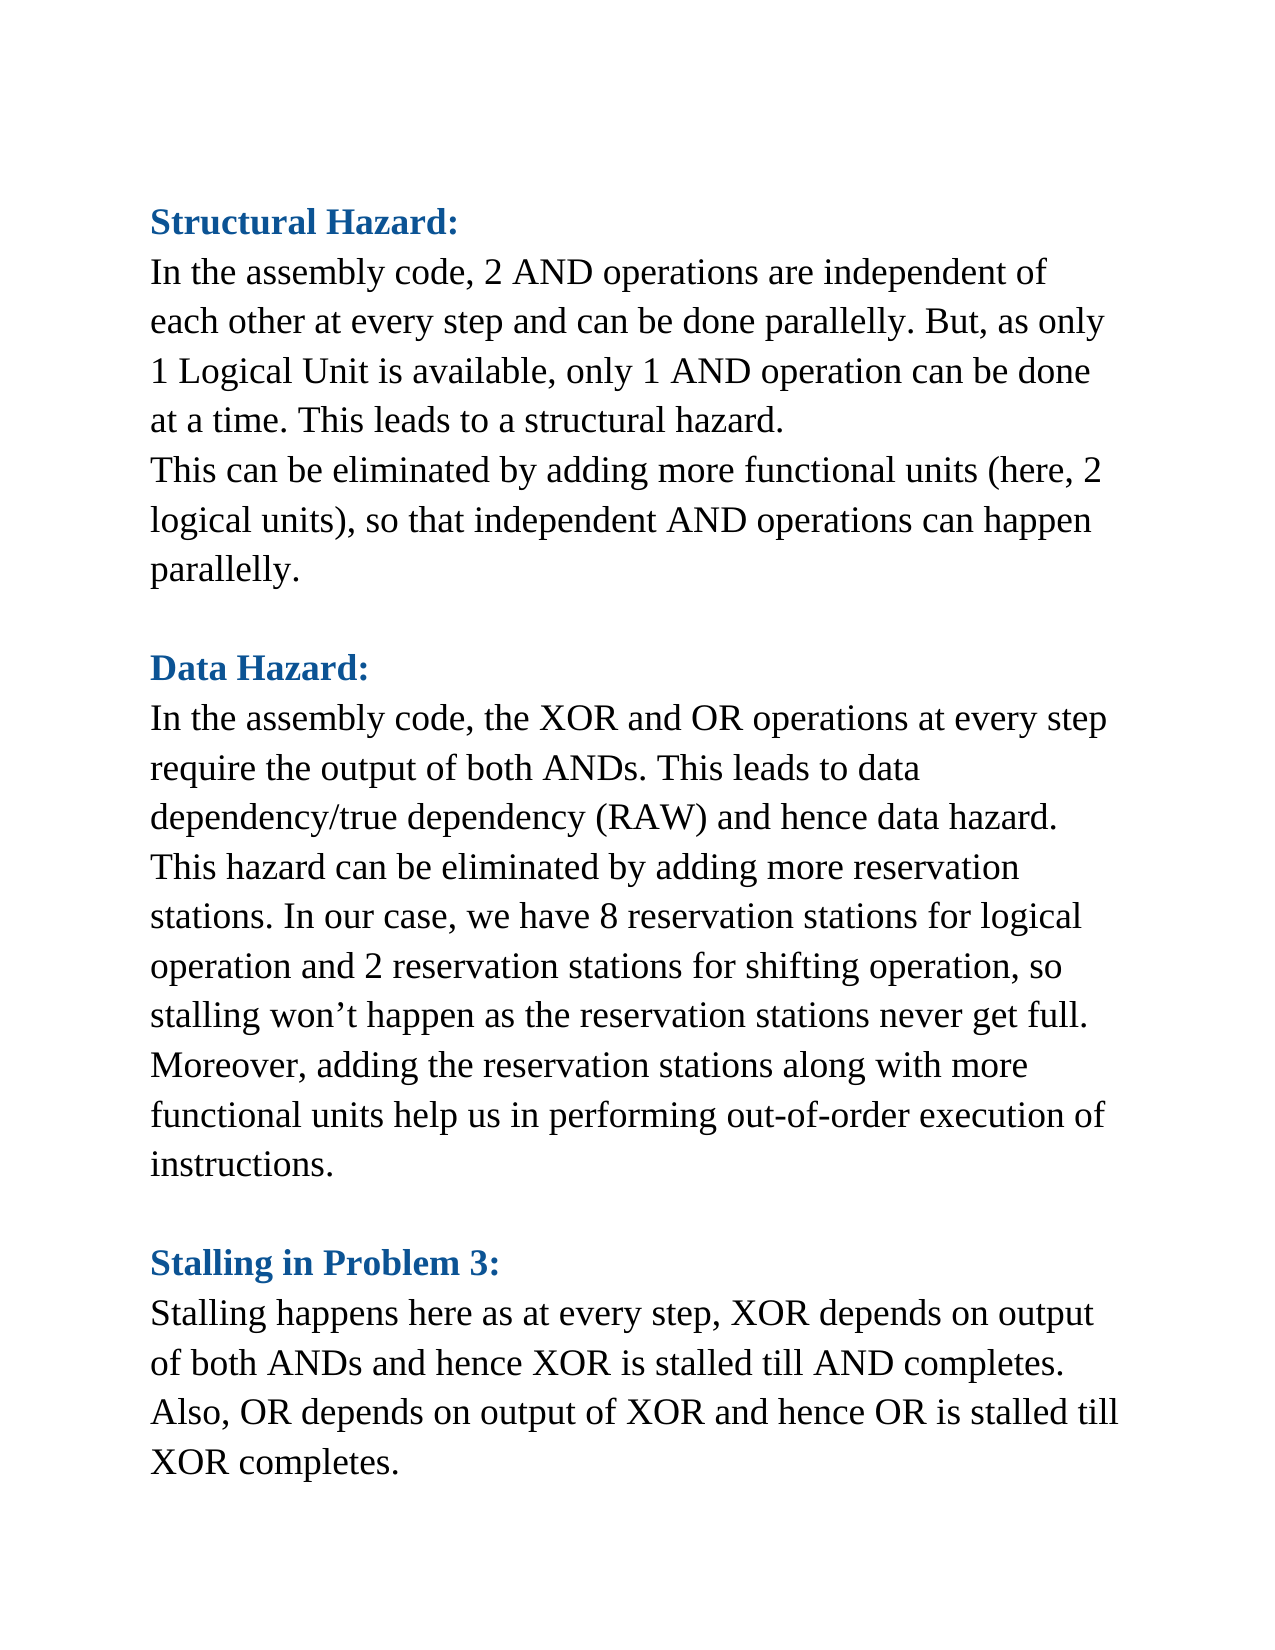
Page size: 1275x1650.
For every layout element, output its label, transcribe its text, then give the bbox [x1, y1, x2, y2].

text In the assembly code, 2 AND operations are independent of each other at every step and can be done parallelly. But, as only 1 Logical Unit is available, only 1 AND operation can be done at a time. This leads to a structural hazard. [150, 249, 1125, 441]
text Stalling in Problem 3: [150, 1241, 1125, 1284]
text Structural Hazard: [150, 199, 1125, 243]
text Stalling happens here as at every step, XOR depends on output of both ANDs and hence XOR is stalled till AND completes. [150, 1290, 1125, 1383]
text Also, OR depends on output of XOR and hence OR is stalled till XOR completes. [150, 1389, 1125, 1482]
text Data Hazard: [150, 646, 1125, 689]
text In the assembly code, the XOR and OR operations at every step require the output of both ANDs. This leads to data dependency/true dependency (RAW) and hence data hazard. This hazard can be eliminated by adding more reservation stations. In our case, we have 8 reservation stations for logical operation and 2 reservation stations for shifting operation, so stalling won’t happen as the reservation stations never get full. [150, 695, 1125, 1036]
text This can be eliminated by adding more functional units (here, 2 logical units), so that independent AND operations can happen parallelly. [150, 447, 1125, 590]
text Moreover, adding the reservation stations along with more functional units help us in performing out-of-order execution of instructions. [150, 1042, 1125, 1185]
